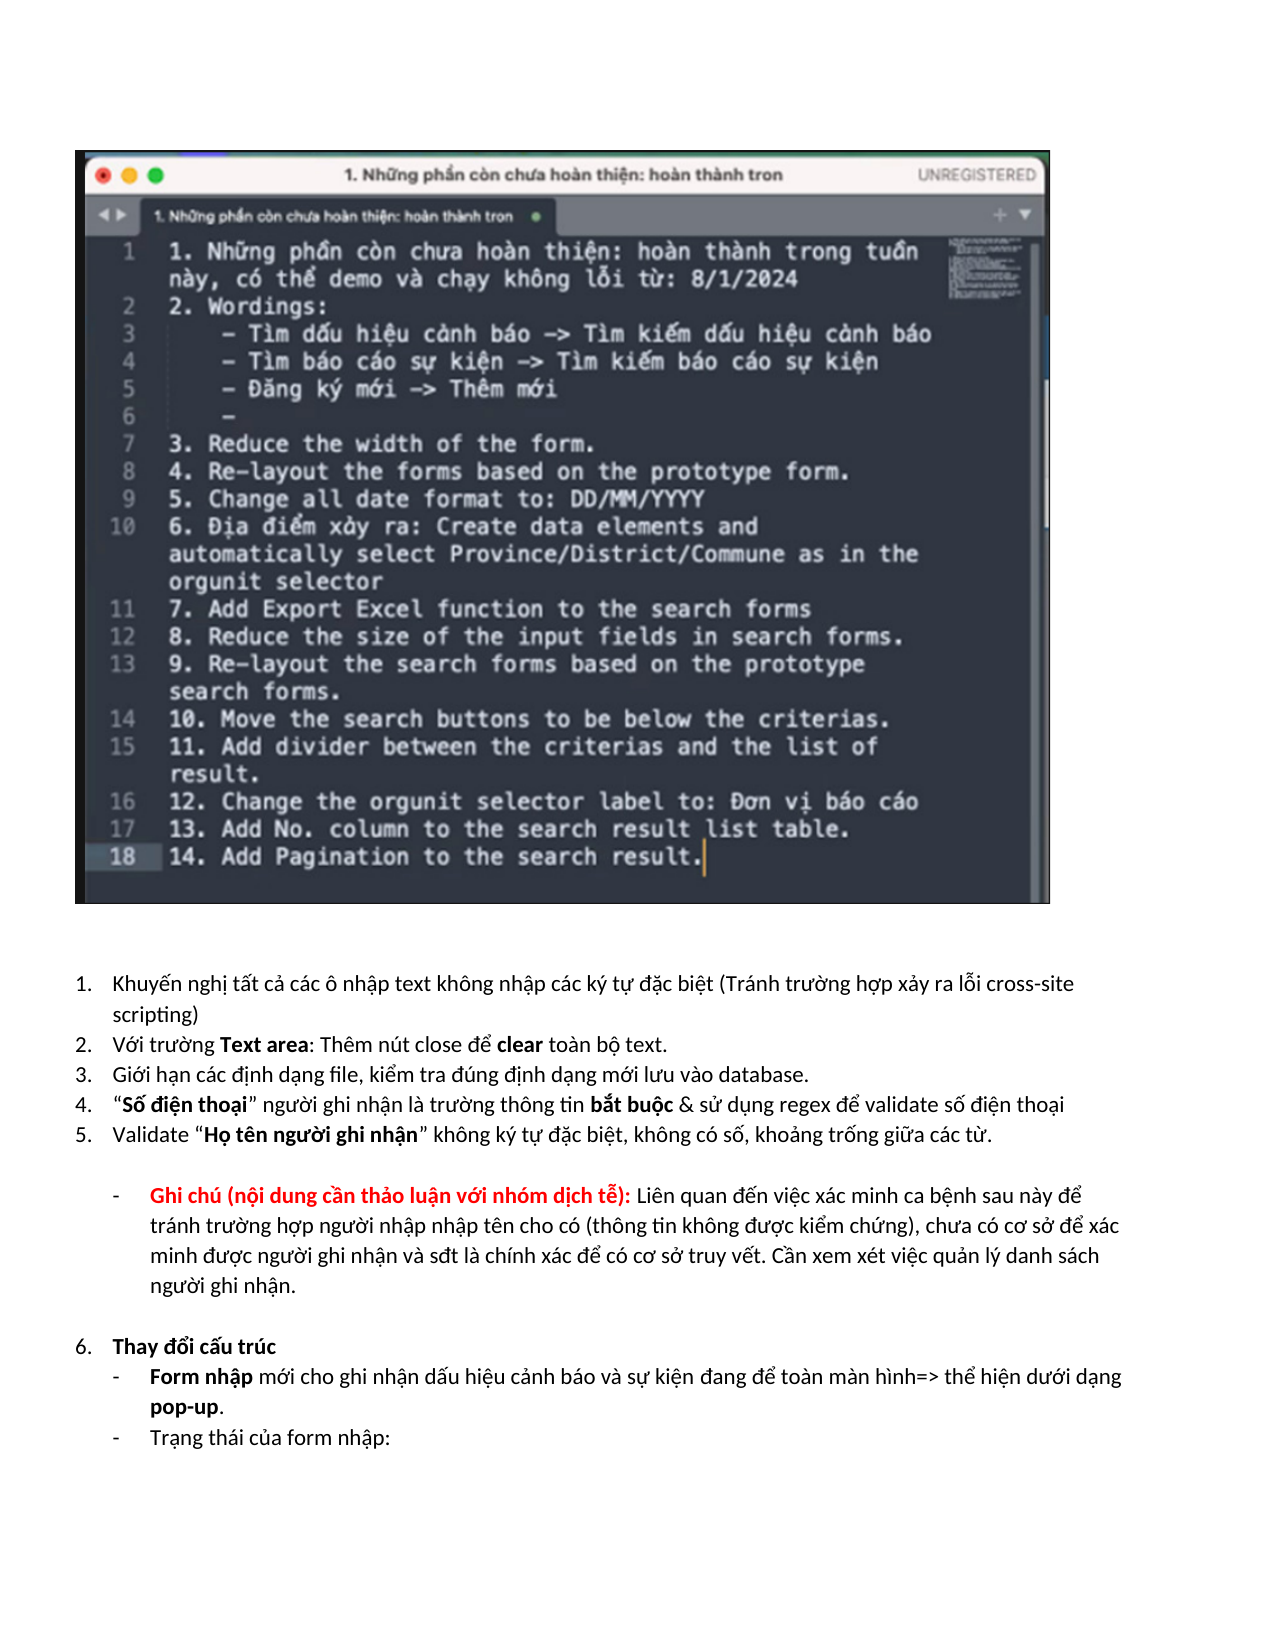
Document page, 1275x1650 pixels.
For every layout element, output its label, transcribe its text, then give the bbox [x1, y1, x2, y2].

list Form nhập mới cho ghi nhận dấu hiệu cảnh báo và sự kiện đang để toàn màn hình=> thể hiện dưới dạng pop-up. [112, 1362, 1125, 1421]
list Validate “Họ tên người ghi nhận” không ký tự đặc biệt, không có số, khoảng trống giữa các từ. [75, 1121, 1125, 1149]
list Với trường Text area: Thêm nút close để clear toàn bộ text. [75, 1030, 1125, 1058]
list Ghi chú (nội dung cần thảo luận với nhóm dịch tễ): Liên quan đến việc xác minh ca bệnh sau này để tránh trường hợp người nhập nhập tên cho có (thông tin không được kiểm chứng), chưa có cơ sở để xác minh được người ghi nhận và sđt là chính xác để có cơ sở truy vết. Cần xem xét việc quản lý danh sách người ghi nhận. [112, 1181, 1125, 1330]
list Giới hạn các định dạng file, kiểm tra đúng định dạng mới lưu vào database. [75, 1060, 1125, 1088]
list Thay đổi cấu trúc [75, 1332, 1125, 1360]
list Khuyến nghị tất cả các ô nhập text không nhập các ký tự đặc biệt (Tránh trường hợp xảy ra lỗi cross-site scripting) [75, 969, 1125, 1028]
list “Số điện thoại” người ghi nhận là trường thông tin bắt buộc & sử dụng regex để validate số điện thoại [75, 1090, 1125, 1118]
list Trạng thái của form nhập: [112, 1423, 1125, 1481]
picture [75, 150, 1050, 904]
